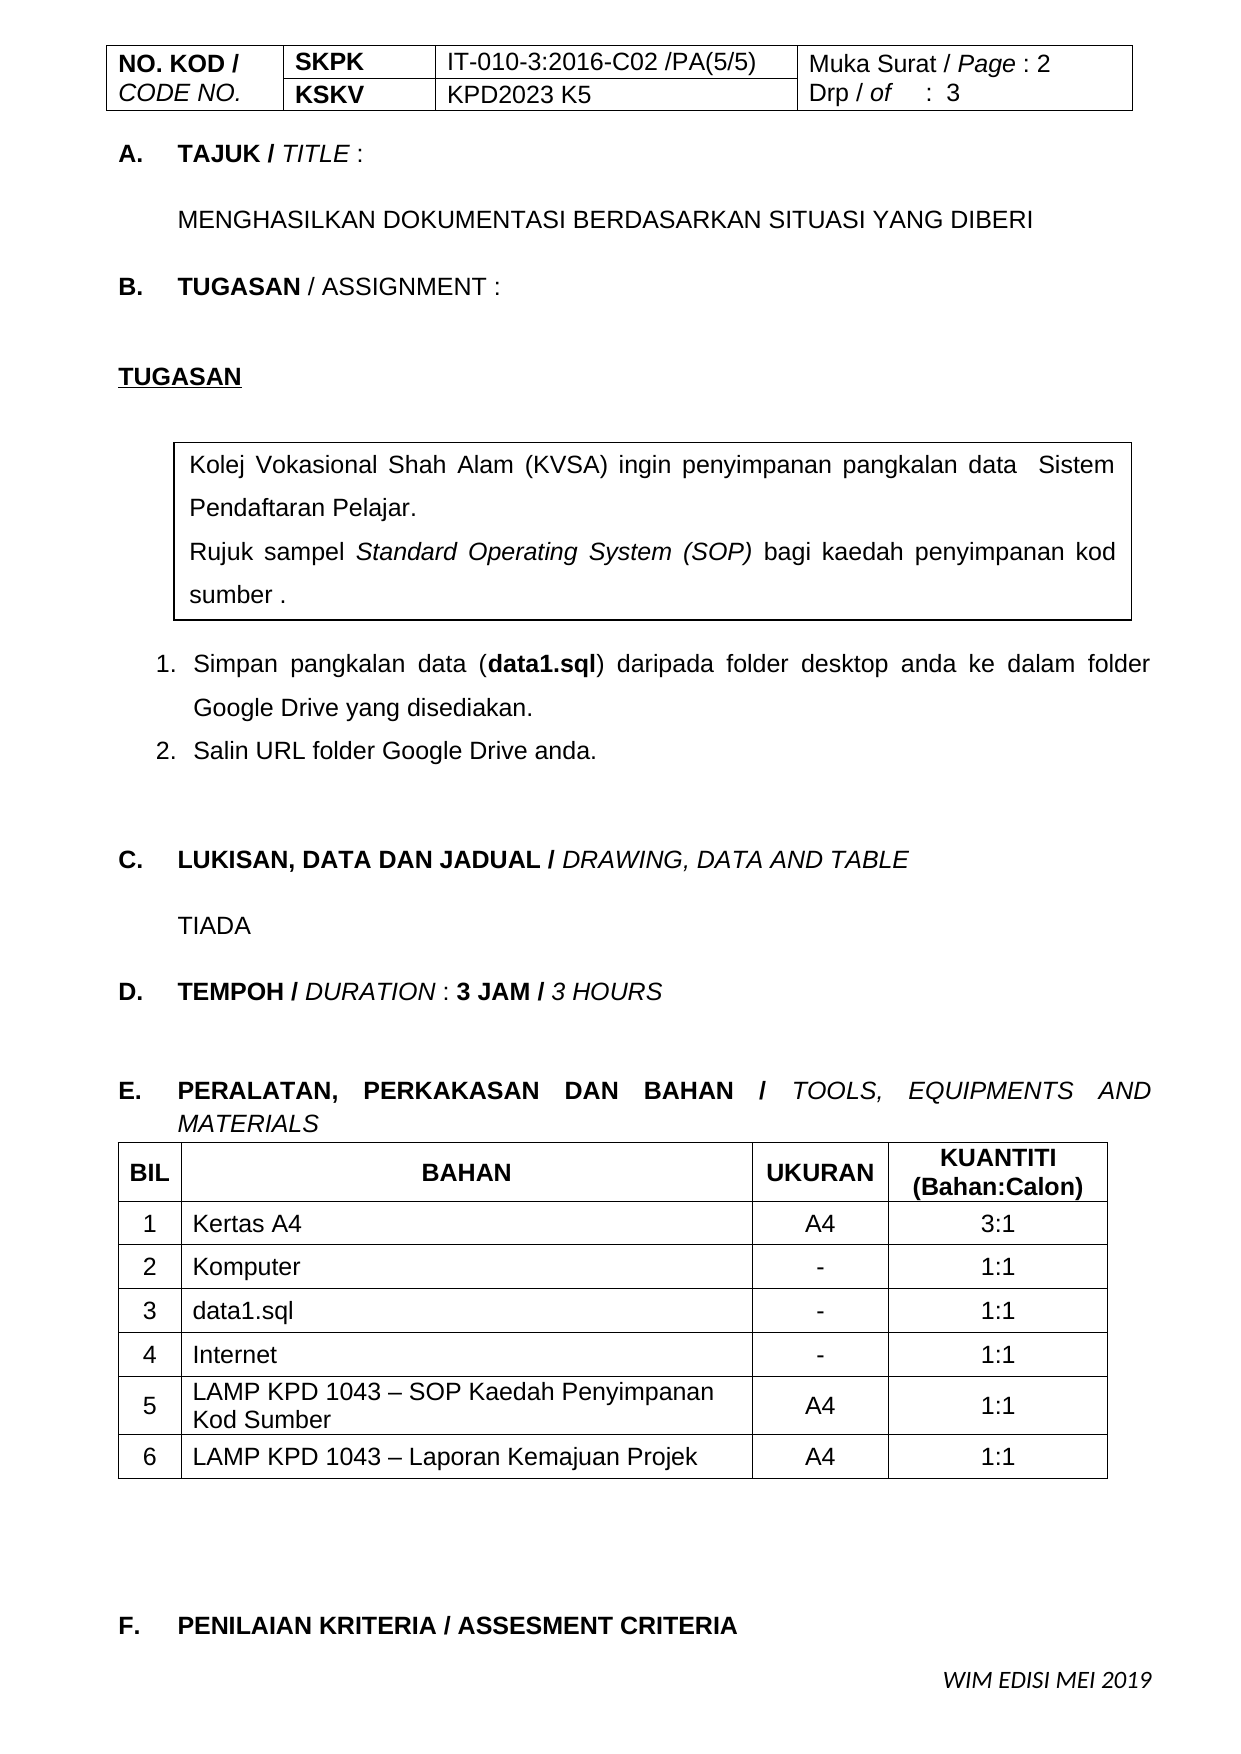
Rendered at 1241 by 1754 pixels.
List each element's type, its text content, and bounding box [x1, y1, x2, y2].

table_cell A4 [753, 1202, 888, 1244]
table_cell 1:1 [889, 1289, 1107, 1332]
table_cell data1.sql [182, 1289, 752, 1332]
table_cell A4 [753, 1377, 888, 1434]
table_cell Kertas A4 [182, 1202, 752, 1244]
table_cell 1:1 [889, 1333, 1107, 1376]
text TIADA [177, 911, 1151, 940]
list PERALATAN, PERKAKASAN DAN BAHAN / TOOLS, EQUIPMENTS AND MATERIALS [118, 1076, 1151, 1138]
table_cell 1:1 [889, 1435, 1107, 1478]
table_cell 2 [119, 1245, 181, 1288]
table_header BIL [119, 1143, 181, 1201]
list Simpan pangkalan data (data1.sql) daripada folder desktop anda ke dalam folder Google Drive yang disediakan. [156, 649, 1151, 721]
table_cell 1:1 [889, 1377, 1107, 1434]
list PENILAIAN KRITERIA / ASSESMENT CRITERIA [118, 1611, 1151, 1640]
table_cell 1:1 [889, 1245, 1107, 1288]
table_cell 5 [119, 1377, 181, 1434]
table_cell - [753, 1245, 888, 1288]
table_header UKURAN [753, 1143, 888, 1201]
table_cell 6 [119, 1435, 181, 1478]
table_cell 1 [119, 1202, 181, 1244]
list Salin URL folder Google Drive anda. [156, 736, 1151, 764]
table_header BAHAN [182, 1143, 752, 1201]
table_cell 3 [119, 1289, 181, 1332]
table_cell LAMP KPD 1043 – Laporan Kemajuan Projek [182, 1435, 752, 1478]
table_cell Internet [182, 1333, 752, 1376]
table_cell - [753, 1333, 888, 1376]
table_cell 3:1 [889, 1202, 1107, 1244]
list TAJUK / TITLE : [118, 139, 1151, 168]
list LUKISAN, DATA DAN JADUAL / DRAWING, DATA AND TABLE [118, 845, 1151, 874]
table_cell - [753, 1289, 888, 1332]
text TUGASAN [118, 362, 1151, 391]
text MENGHASILKAN DOKUMENTASI BERDASARKAN SITUASI YANG DIBERI [177, 205, 1151, 234]
table_cell Komputer [182, 1245, 752, 1288]
table_cell LAMP KPD 1043 – SOP Kaedah Penyimpanan Kod Sumber [182, 1377, 752, 1434]
table_cell A4 [753, 1435, 888, 1478]
list TUGASAN / ASSIGNMENT : [118, 271, 1151, 300]
list TEMPOH / DURATION : 3 JAM / 3 HOURS [118, 977, 1151, 1006]
table_cell 4 [119, 1333, 181, 1376]
table_header KUANTITI (Bahan:Calon) [889, 1143, 1107, 1201]
